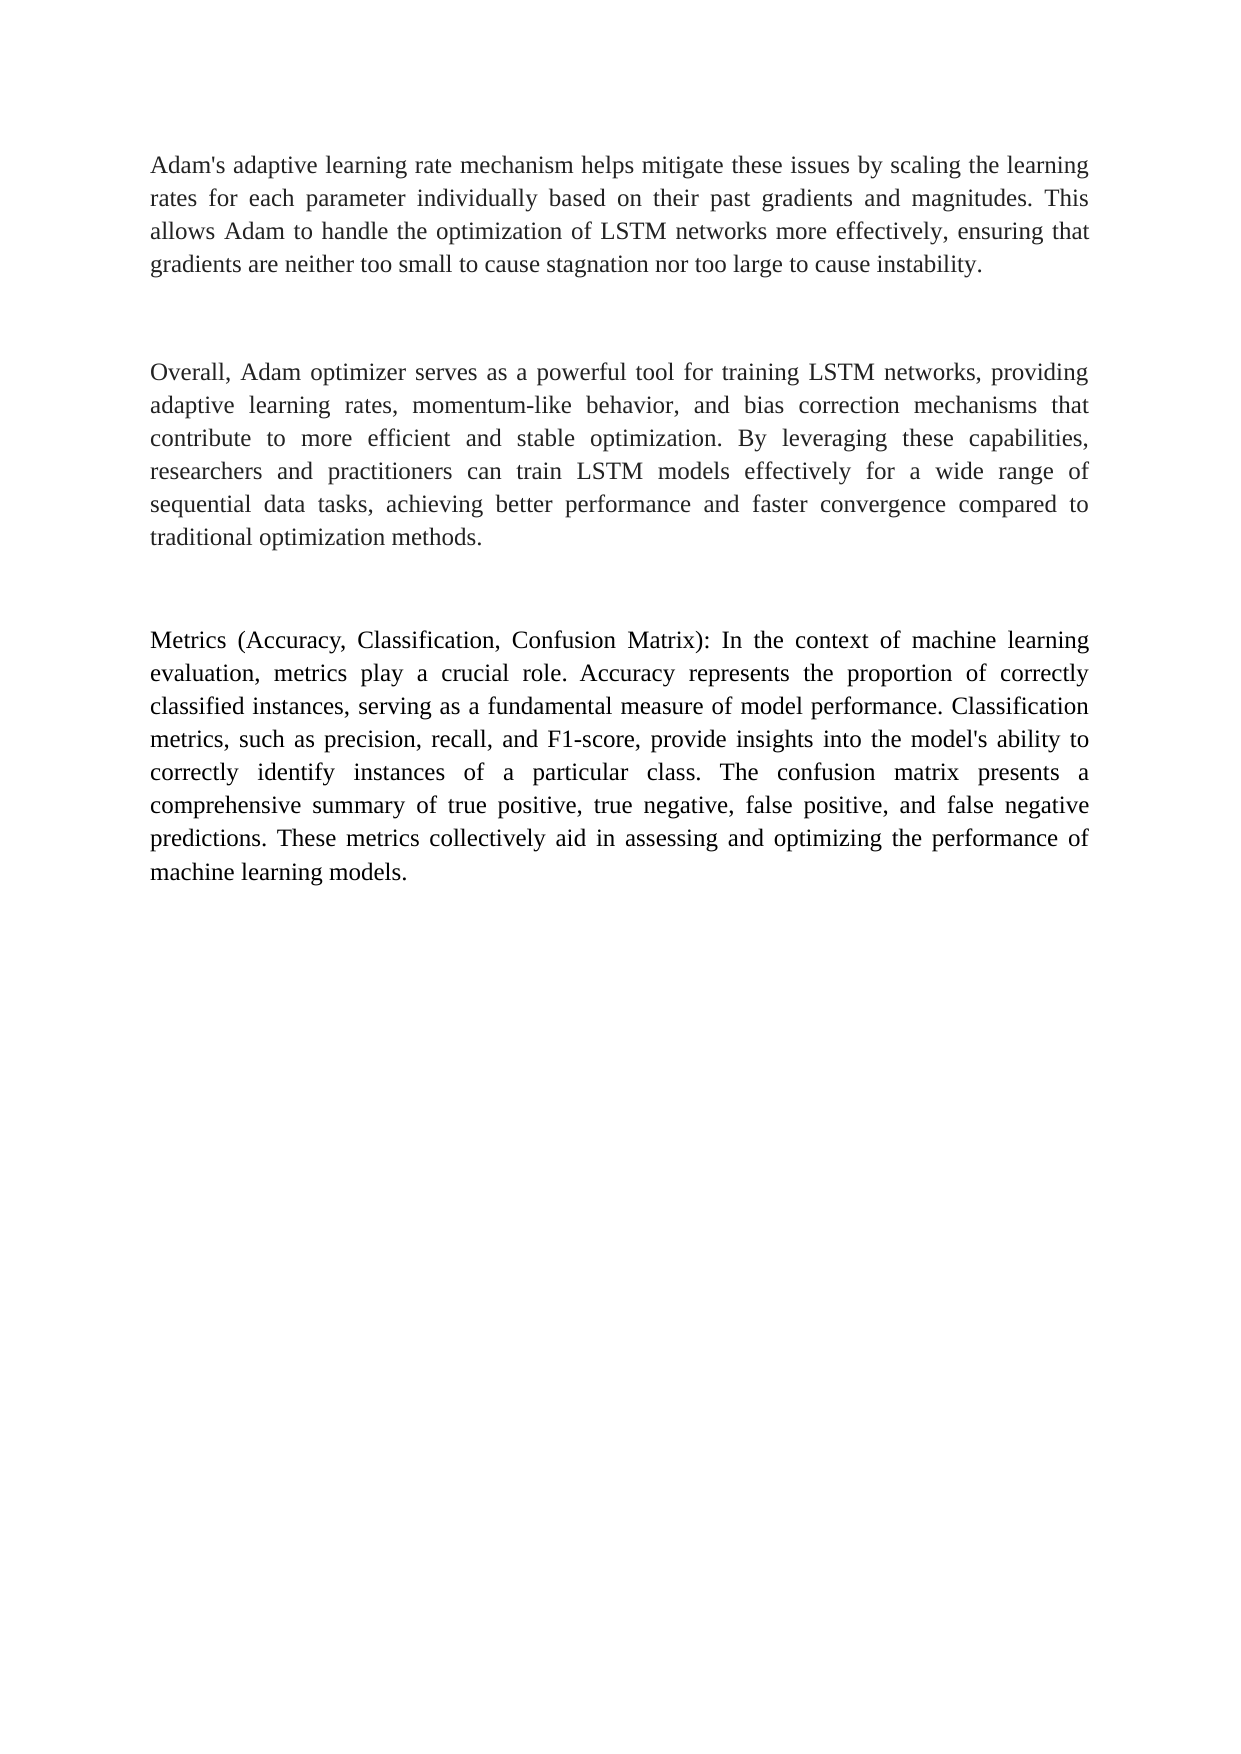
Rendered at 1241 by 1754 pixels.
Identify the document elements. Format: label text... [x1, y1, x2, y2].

text Adam's adaptive learning rate mechanism helps mitigate these issues by scaling the learning rates for each parameter individually based on their past gradients and magnitudes. This allows Adam to handle the optimization of LSTM networks more effectively, ensuring that gradients are neither too small to cause stagnation nor too large to cause instability. [150, 150, 1090, 278]
text Metrics (Accuracy, Classification, Confusion Matrix): In the context of machine learning evaluation, metrics play a crucial role. Accuracy represents the proportion of correctly classified instances, serving as a fundamental measure of model performance. Classification metrics, such as precision, recall, and F1-score, provide insights into the model's ability to correctly identify instances of a particular class. The confusion matrix presents a comprehensive summary of true positive, true negative, false positive, and false negative predictions. These metrics collectively aid in assessing and optimizing the performance of machine learning models. [150, 625, 1090, 885]
text Overall, Adam optimizer serves as a powerful tool for training LSTM networks, providing adaptive learning rates, momentum-like behavior, and bias correction mechanisms that contribute to more efficient and stable optimization. By leveraging these capabilities, researchers and practitioners can train LSTM models effectively for a wide range of sequential data tasks, achieving better performance and faster convergence compared to traditional optimization methods. [150, 357, 1090, 551]
